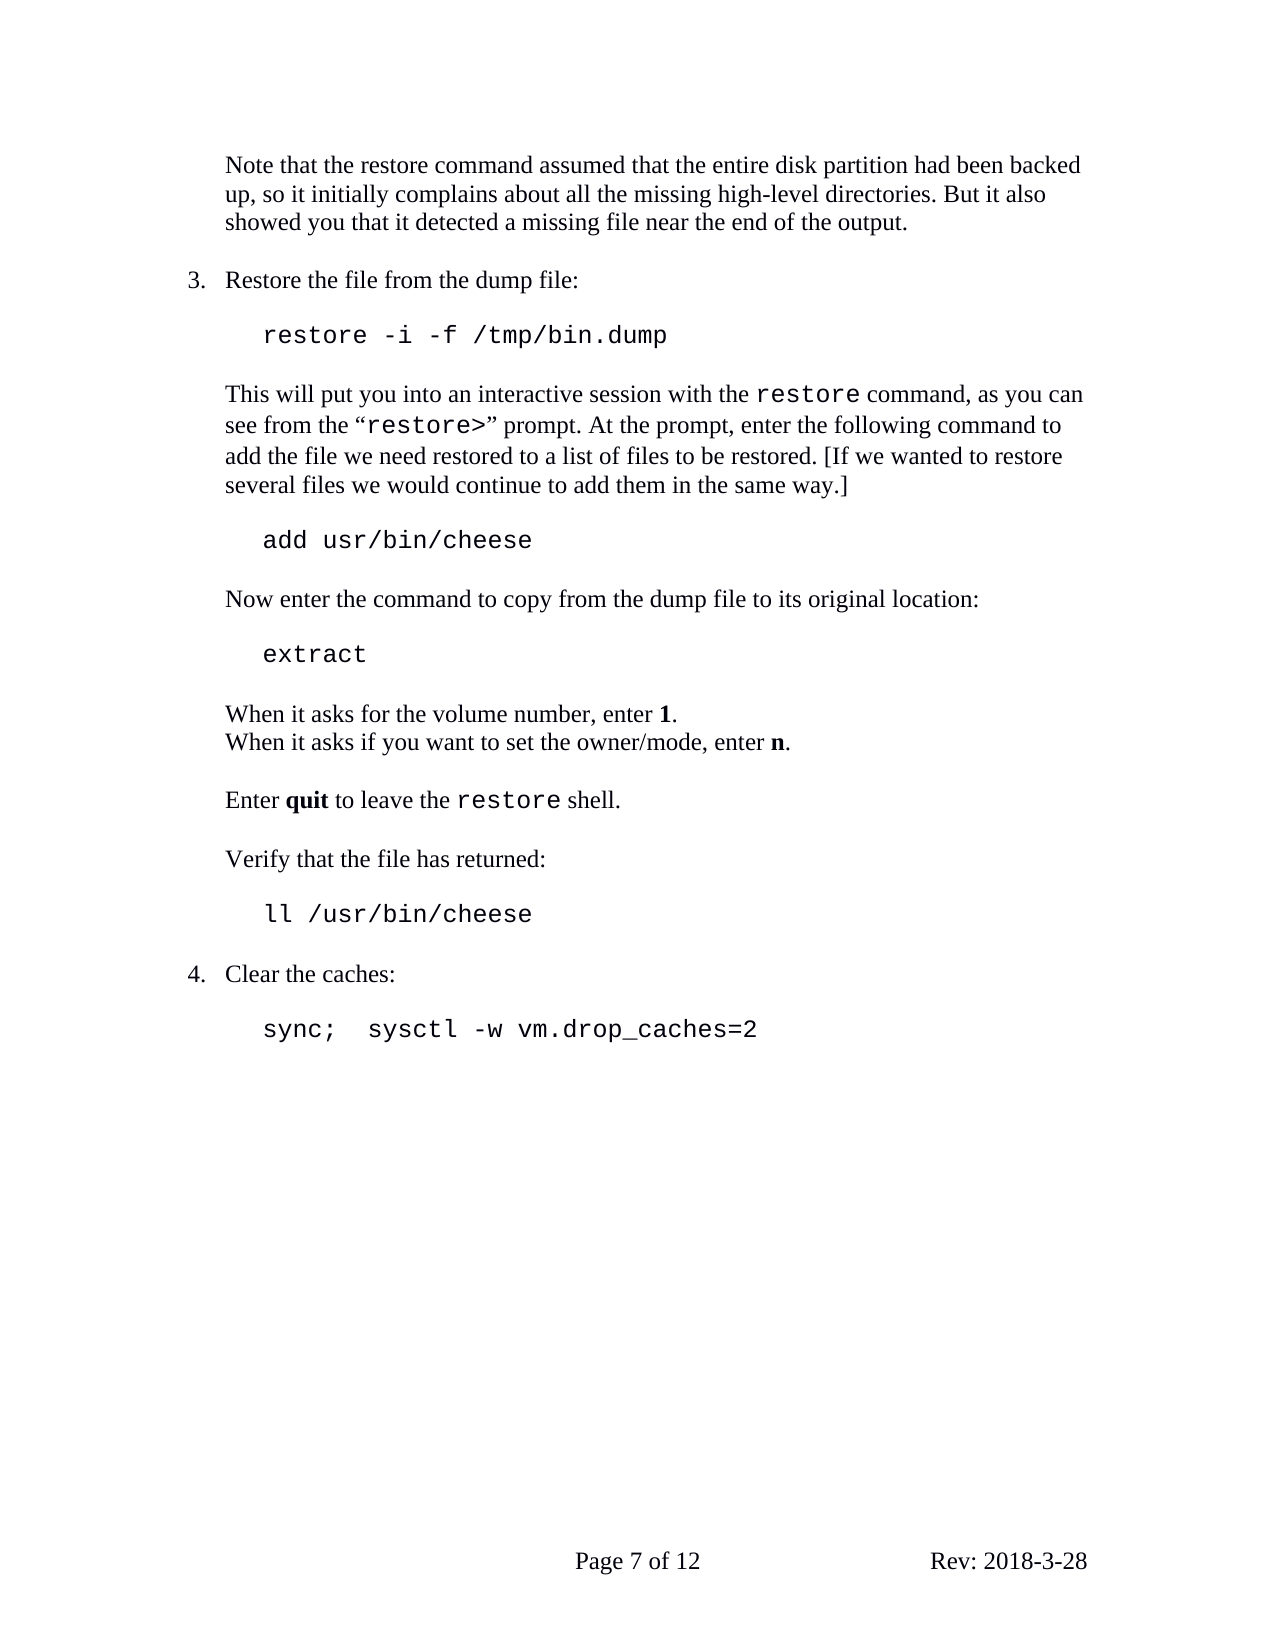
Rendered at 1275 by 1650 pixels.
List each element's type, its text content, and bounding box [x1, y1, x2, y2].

text sync; sysctl -w vm.drop_caches=2 [187, 1017, 1087, 1045]
text Enter quit to leave the restore shell. [225, 785, 1087, 816]
text Now enter the command to copy from the dump file to its original location: [225, 584, 1087, 613]
text This will put you into an interactive session with the restore command, as you can see from the “restore>” prompt. At the prompt, enter the following command to add the file we need restored to a list of files to be restored. [If we wanted to restore several files we would continue to add them in the same way.] [225, 379, 1087, 499]
text When it asks for the volume number, enter 1. [225, 699, 1087, 727]
text Note that the restore command assumed that the entire disk partition had been backed up, so it initially complains about all the missing high-level directories. But it also showed you that it detected a missing file near the end of the output. [225, 150, 1087, 236]
list Clear the caches: [187, 959, 1087, 988]
text Verify that the file has returned: [225, 844, 1087, 873]
text When it asks if you want to set the owner/mode, enter n. [225, 727, 1087, 756]
text ll /usr/bin/cheese [187, 902, 1087, 930]
list Restore the file from the dump file: [187, 265, 1087, 294]
text extract [187, 642, 1087, 670]
text restore -i -f /tmp/bin.dump [187, 322, 1087, 351]
text add usr/bin/cheese [187, 527, 1087, 556]
